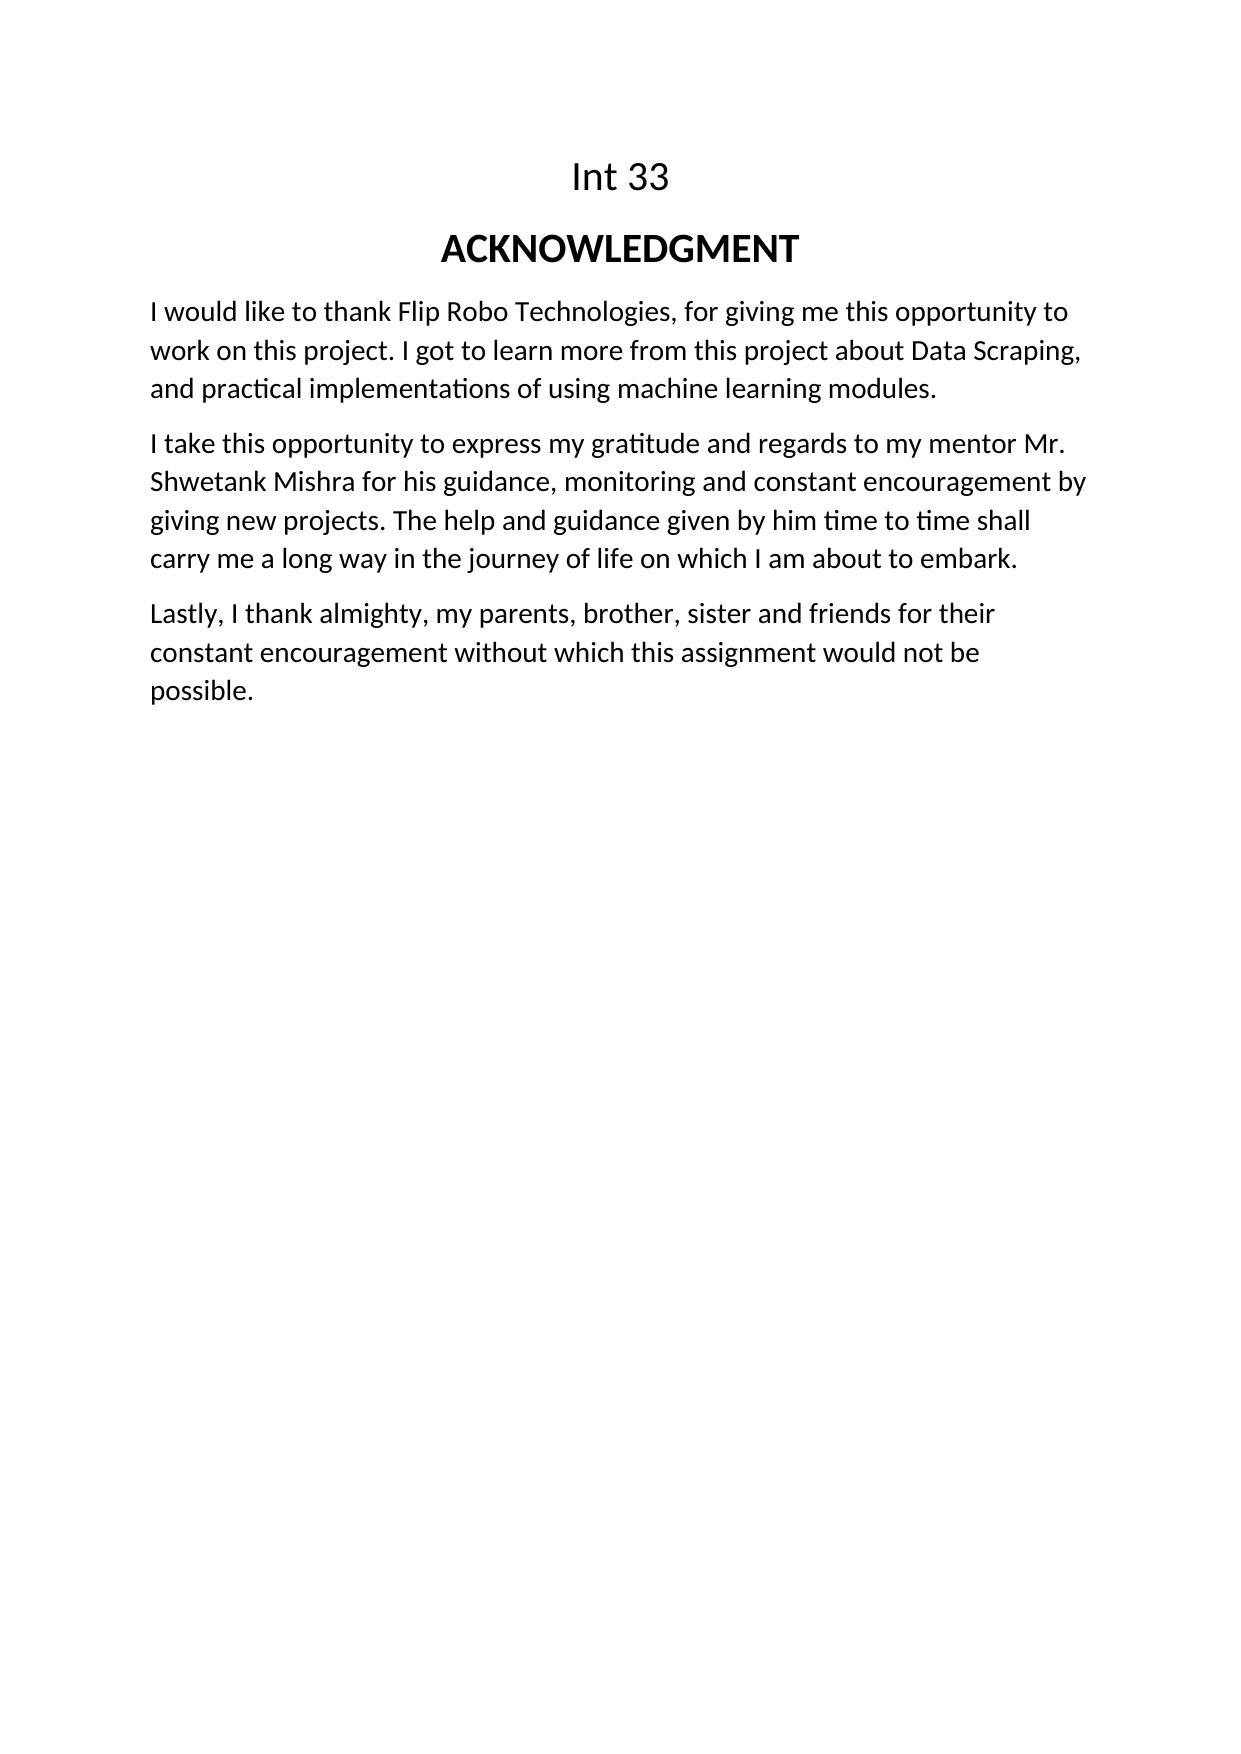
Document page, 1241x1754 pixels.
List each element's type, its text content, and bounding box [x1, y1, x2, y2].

text Lastly, I thank almighty, my parents, brother, sister and friends for their constant encouragement without which this assignment would not be possible. [150, 596, 1090, 708]
text Int 33 [150, 150, 1090, 201]
text I take this opportunity to express my gratitude and regards to my mentor Mr. Shwetank Mishra for his guidance, monitoring and constant encouragement by giving new projects. The help and guidance given by him time to time shall carry me a long way in the journey of life on which I am about to embark. [150, 425, 1090, 576]
text I would like to thank Flip Robo Technologies, for giving me this opportunity to work on this project. I got to learn more from this project about Data Scraping, and practical implementations of using machine learning modules. [150, 293, 1090, 406]
text ACKNOWLEDGMENT [150, 222, 1090, 272]
